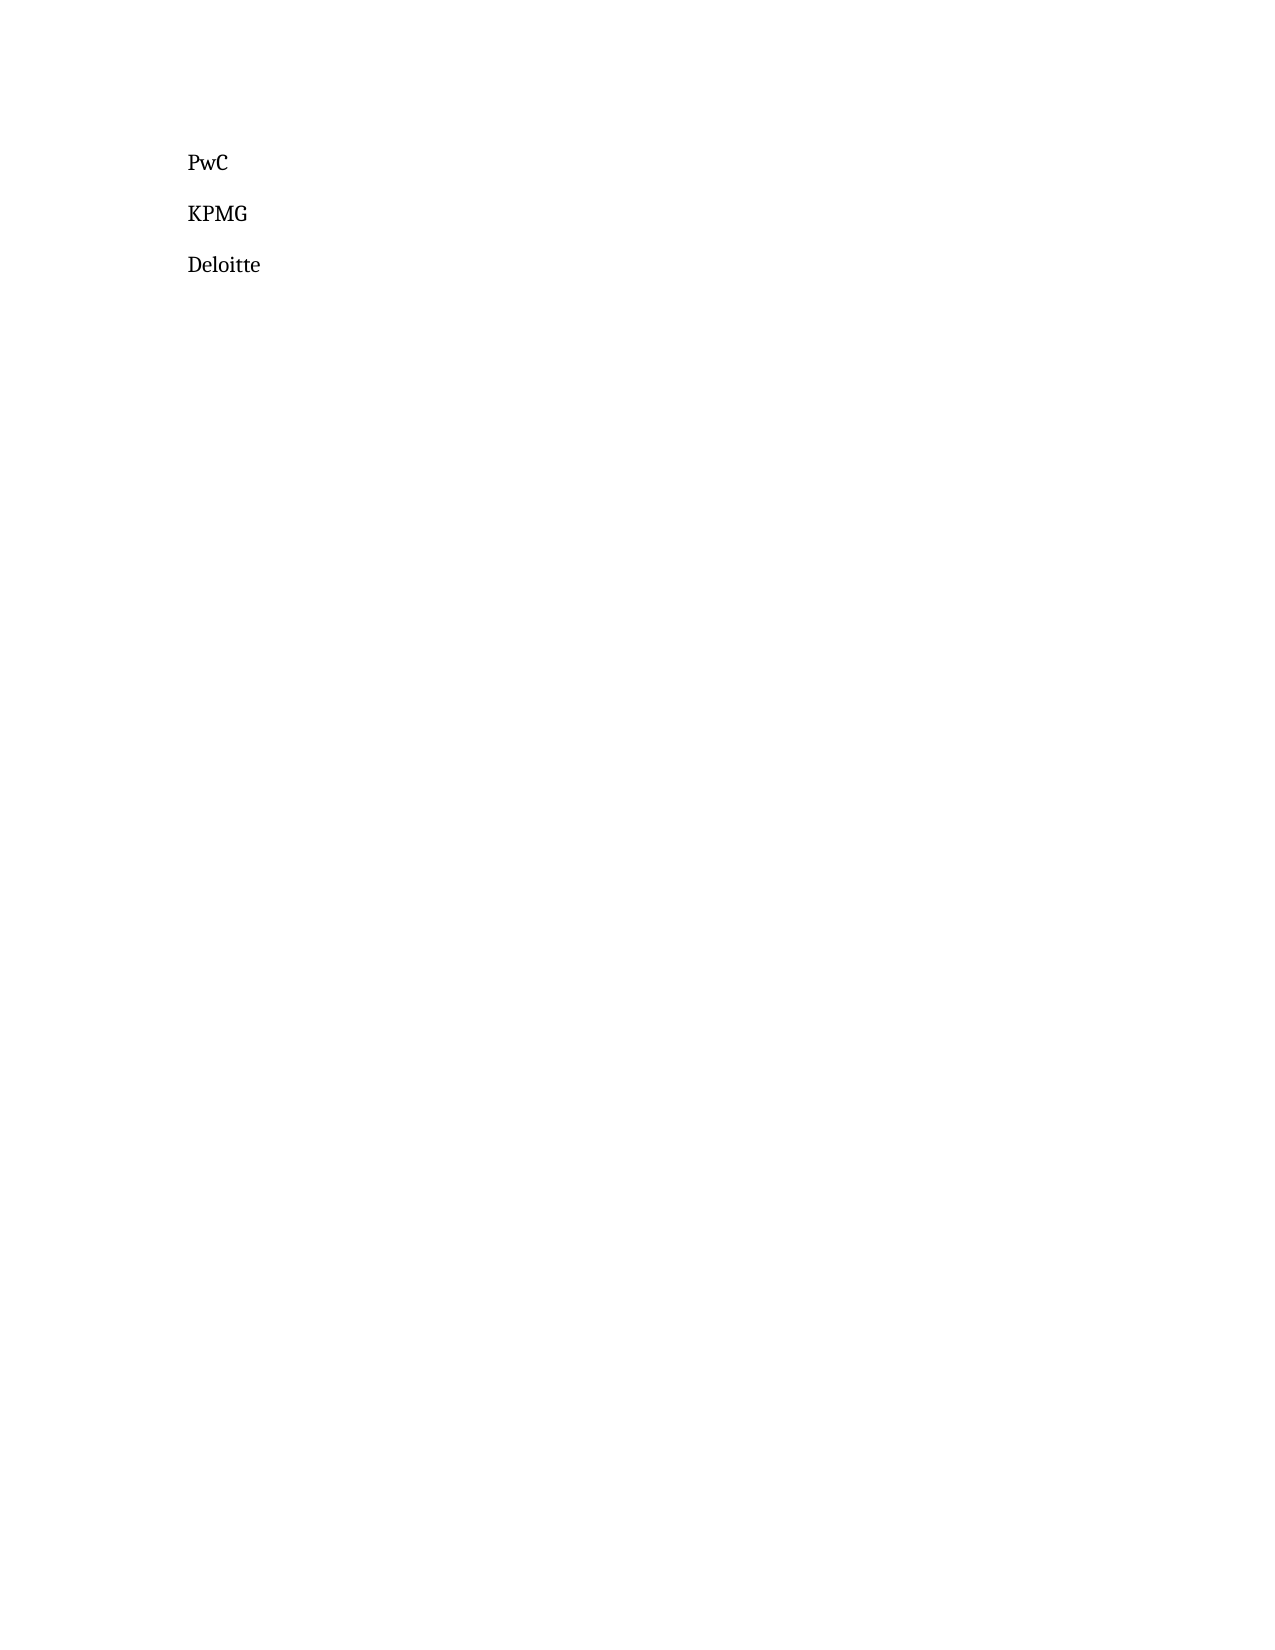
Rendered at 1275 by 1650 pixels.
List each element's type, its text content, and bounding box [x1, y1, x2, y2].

text KPMG [187, 201, 1087, 227]
text Deloitte [187, 252, 1087, 278]
text PwC [187, 150, 1087, 176]
